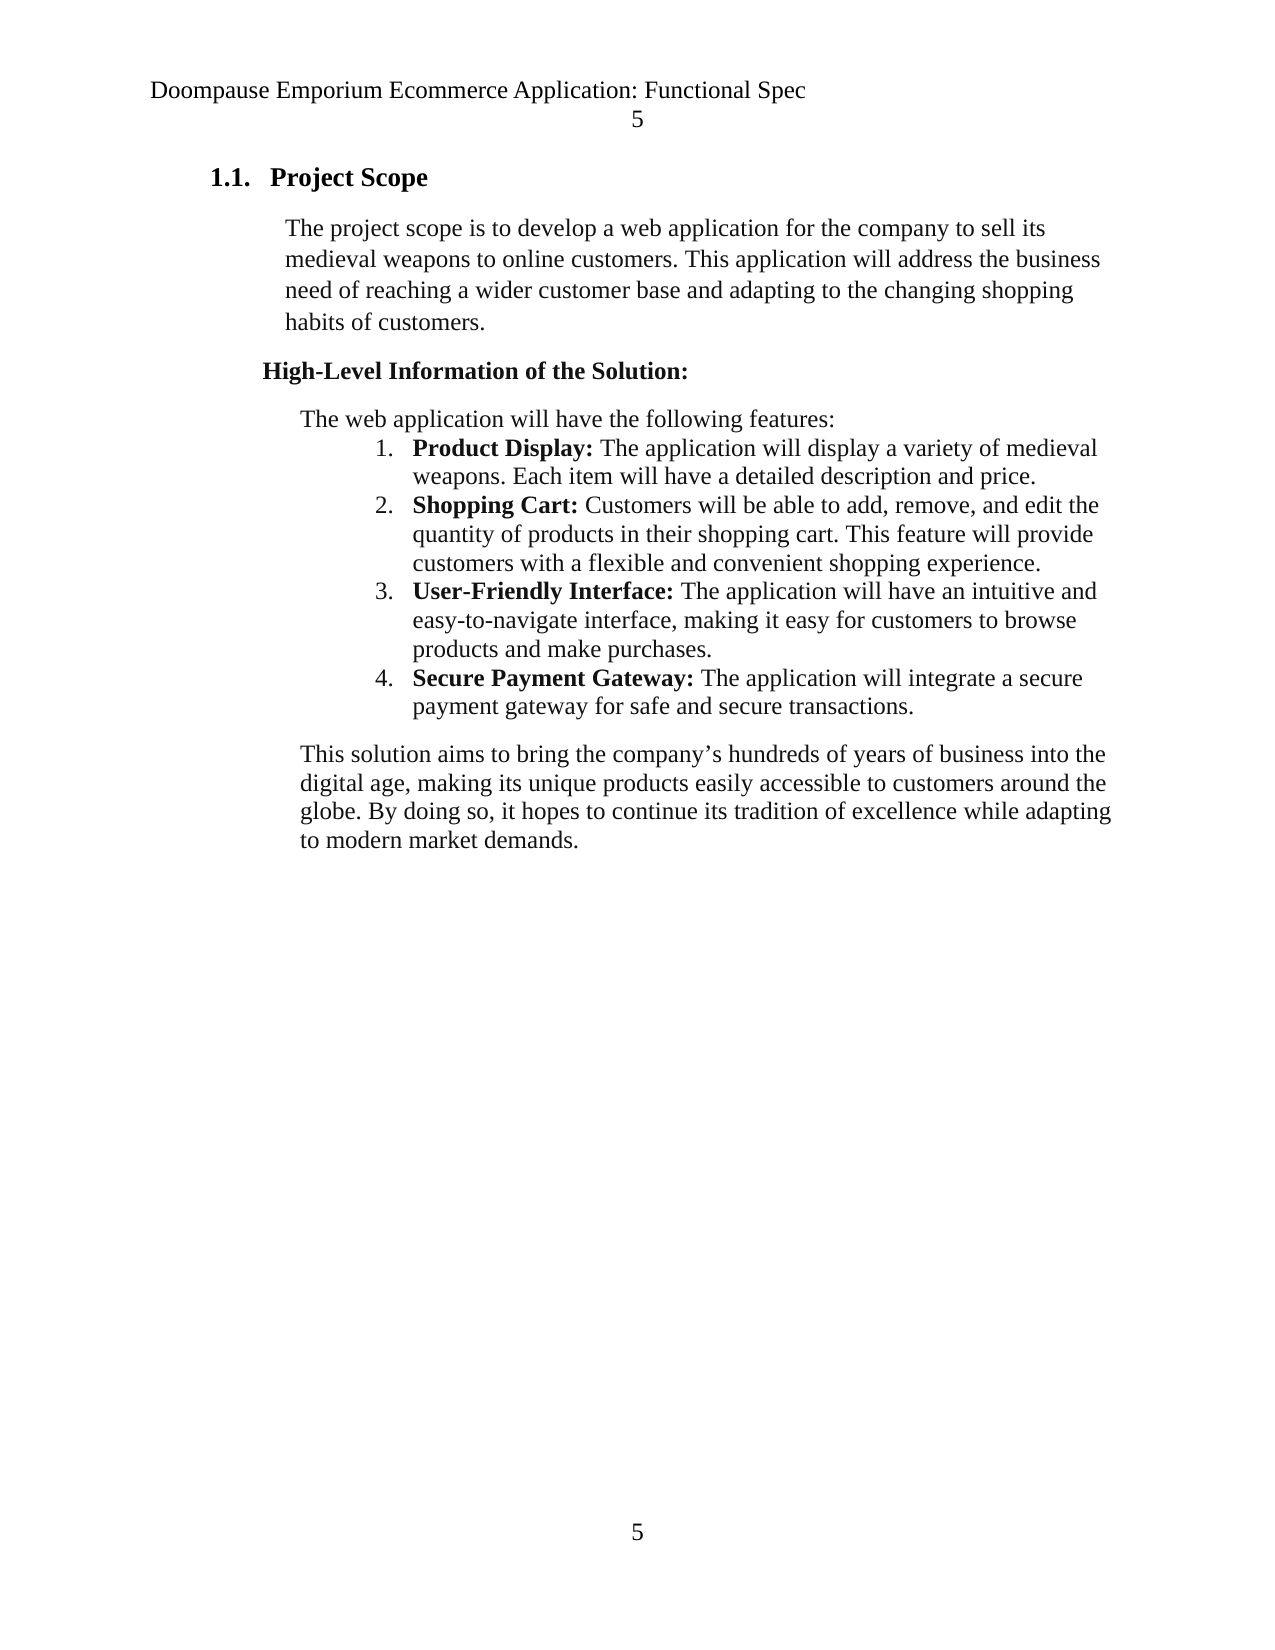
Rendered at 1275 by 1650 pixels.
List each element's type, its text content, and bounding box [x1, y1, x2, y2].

list Secure Payment Gateway: The application will integrate a secure payment gateway for safe and secure transactions. [375, 663, 1125, 720]
text The web application will have the following features: [225, 404, 1125, 433]
list Shopping Cart: Customers will be able to add, remove, and edit the quantity of products in their shopping cart. This feature will provide customers with a flexible and convenient shopping experience. [375, 490, 1125, 576]
list Product Display: The application will display a variety of medieval weapons. Each item will have a detailed description and price. [375, 433, 1125, 490]
list User-Friendly Interface: The application will have an intuitive and easy-to-navigate interface, making it easy for customers to browse products and make purchases. [375, 576, 1125, 663]
text High-Level Information of the Solution: [210, 356, 1125, 385]
subtitle Project Scope [210, 161, 1125, 192]
text This solution aims to bring the company’s hundreds of years of business into the digital age, making its unique products easily accessible to customers around the globe. By doing so, it hopes to continue its tradition of excellence while adapting to modern market demands. [300, 739, 1125, 854]
text The project scope is to develop a web application for the company to sell its medieval weapons to online customers. This application will address the business need of reaching a wider customer base and adapting to the changing shopping habits of customers. [285, 213, 1125, 335]
